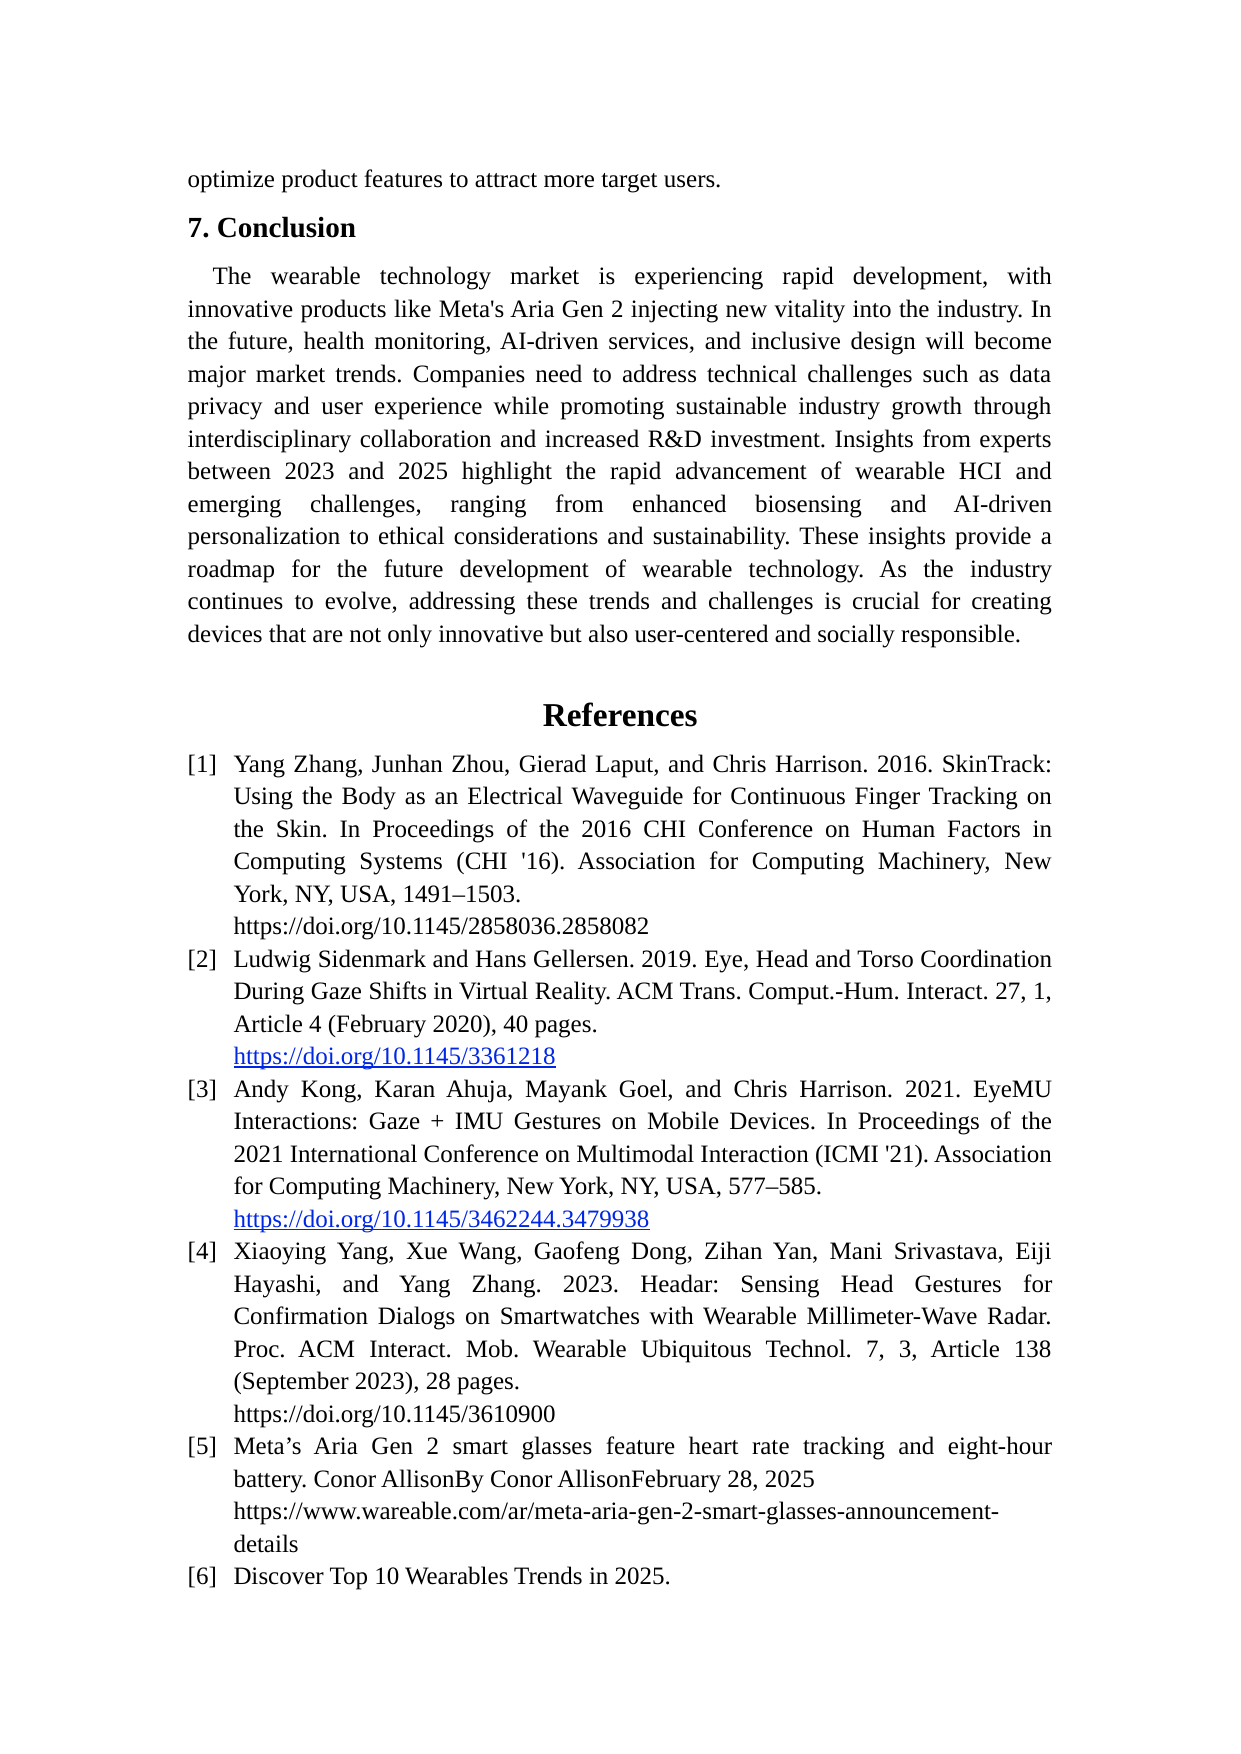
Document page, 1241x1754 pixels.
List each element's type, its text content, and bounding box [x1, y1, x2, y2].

list Andy Kong, Karan Ahuja, Mayank Goel, and Chris Harrison. 2021. EyeMU Interactions: Gaze + IMU Gestures on Mobile Devices. In Proceedings of the 2021 International Conference on Multimodal Interaction (ICMI '21). Association for Computing Machinery, New York, NY, USA, 577–585. [187, 1072, 1053, 1202]
text The wearable technology market is experiencing rapid development, with innovative products like Meta's Aria Gen 2 injecting new vitality into the industry. In the future, health monitoring, AI-driven services, and inclusive design will become major market trends. Companies need to address technical challenges such as data privacy and user experience while promoting sustainable industry growth through interdisciplinary collaboration and increased R&D investment. Insights from experts between 2023 and 2025 highlight the rapid advancement of wearable HCI and emerging challenges, ranging from enhanced biosensing and AI-driven personalization to ethical considerations and sustainability. These insights provide a roadmap for the future development of wearable technology. As the industry continues to evolve, addressing these trends and challenges is crucial for creating devices that are not only innovative but also user-centered and socially responsible. [187, 259, 1053, 649]
list Discover Top 10 Wearables Trends in 2025. [187, 1559, 1053, 1592]
text 7. Conclusion [187, 194, 1053, 259]
list https://doi.org/10.1145/2858036.2858082 [233, 909, 1053, 942]
list https://doi.org/10.1145/3462244.3479938 [233, 1202, 1053, 1234]
list https://www.wareable.com/ar/meta-aria-gen-2-smart-glasses-announcement-details [233, 1494, 1053, 1559]
list Yang Zhang, Junhan Zhou, Gierad Laput, and Chris Harrison. 2016. SkinTrack: Using the Body as an Electrical Waveguide for Continuous Finger Tracking on the Skin. In Proceedings of the 2016 CHI Conference on Human Factors in Computing Systems (CHI '16). Association for Computing Machinery, New York, NY, USA, 1491–1503. [187, 747, 1053, 909]
list https://doi.org/10.1145/3361218 [233, 1039, 1053, 1072]
list Xiaoying Yang, Xue Wang, Gaofeng Dong, Zihan Yan, Mani Srivastava, Eiji Hayashi, and Yang Zhang. 2023. Headar: Sensing Head Gestures for Confirmation Dialogs on Smartwatches with Wearable Millimeter-Wave Radar. Proc. ACM Interact. Mob. Wearable Ubiquitous Technol. 7, 3, Article 138 (September 2023), 28 pages. [187, 1234, 1053, 1397]
list Ludwig Sidenmark and Hans Gellersen. 2019. Eye, Head and Torso Coordination During Gaze Shifts in Virtual Reality. ACM Trans. Comput.-Hum. Interact. 27, 1, Article 4 (February 2020), 40 pages. [187, 942, 1053, 1039]
text References [187, 682, 1053, 747]
list https://doi.org/10.1145/3610900 [233, 1397, 1053, 1429]
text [187, 162, 1053, 194]
list Meta’s Aria Gen 2 smart glasses feature heart rate tracking and eight-hour battery. Conor AllisonBy Conor AllisonFebruary 28, 2025 [187, 1429, 1053, 1494]
